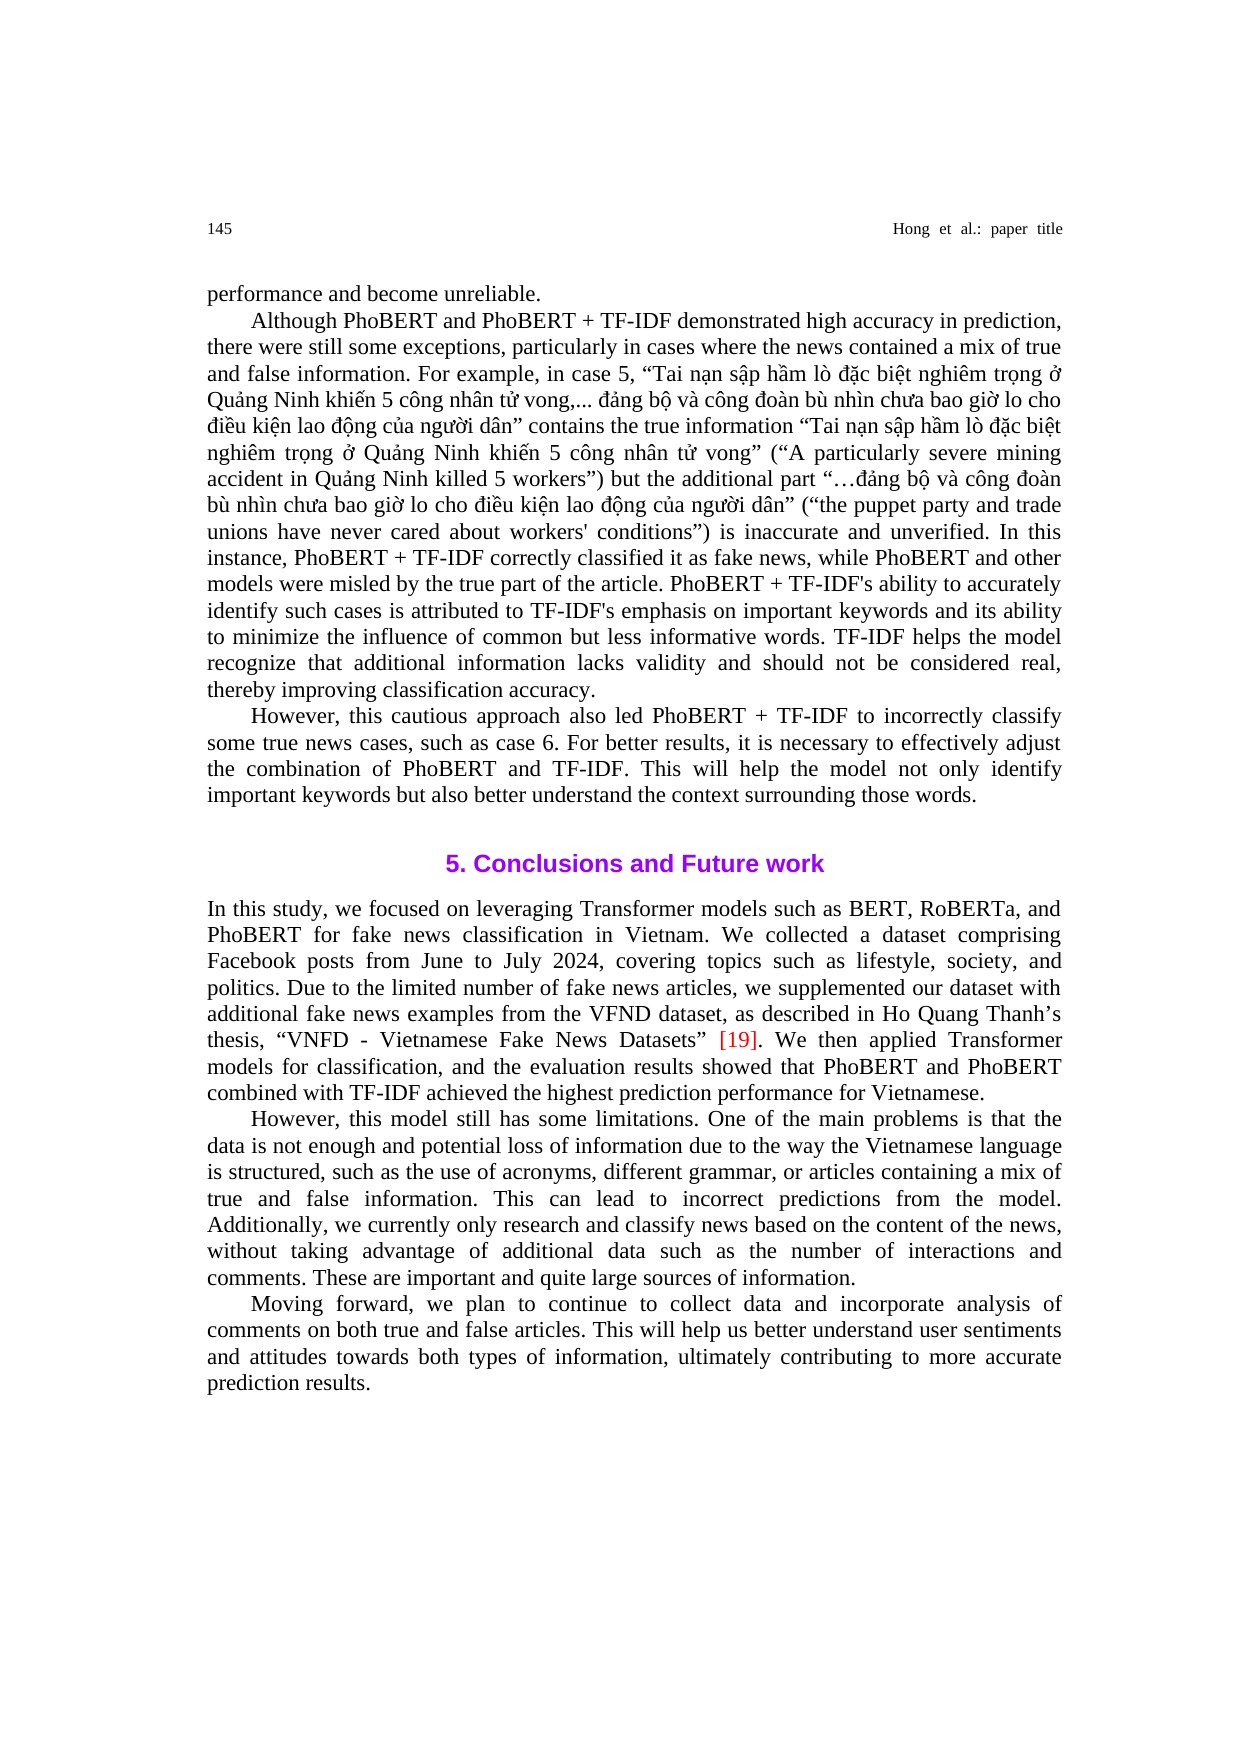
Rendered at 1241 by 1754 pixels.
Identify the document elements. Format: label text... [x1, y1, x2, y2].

text However, this model still has some limitations. One of the main problems is that the data is not enough and potential loss of information due to the way the Vietnamese language is structured, such as the use of acronyms, different grammar, or articles containing a mix of true and false information. This can lead to incorrect predictions from the model. Additionally, we currently only research and classify news based on the content of the news, without taking advantage of additional data such as the number of interactions and comments. These are important and quite large sources of information. [207, 1106, 1063, 1290]
text Although PhoBERT and PhoBERT + TF-IDF demonstrated high accuracy in prediction, there were still some exceptions, particularly in cases where the news contained a mix of true and false information. For example, in case 5, “Tai nạn sập hầm lò đặc biệt nghiêm trọng ở Quảng Ninh khiến 5 công nhân tử vong,... đảng bộ và công đoàn bù nhìn chưa bao giờ lo cho điều kiện lao động của người dân” contains the true information “Tai nạn sập hầm lò đặc biệt nghiêm trọng ở Quảng Ninh khiến 5 công nhân tử vong” (“A particularly severe mining accident in Quảng Ninh killed 5 workers”) but the additional part “…đảng bộ và công đoàn bù nhìn chưa bao giờ lo cho điều kiện lao động của người dân” (“the puppet party and trade unions have never cared about workers' conditions”) is inaccurate and unverified. In this instance, PhoBERT + TF-IDF correctly classified it as fake news, while PhoBERT and other models were misled by the true part of the article. PhoBERT + TF-IDF's ability to accurately identify such cases is attributed to TF-IDF's emphasis on important keywords and its ability to minimize the influence of common but less informative words. TF-IDF helps the model recognize that additional information lacks validity and should not be considered real, thereby improving classification accuracy. [207, 307, 1063, 702]
text Moving forward, we plan to continue to collect data and incorporate analysis of comments on both true and false articles. This will help us better understand user sentiments and attitudes towards both types of information, ultimately contributing to more accurate prediction results. [207, 1290, 1063, 1395]
text In this study, we focused on leveraging Transformer models such as BERT, RoBERTa, and PhoBERT for fake news classification in Vietnam. We collected a dataset comprising Facebook posts from June to July 2024, covering topics such as lifestyle, society, and politics. Due to the limited number of fake news articles, we supplemented our dataset with additional fake news examples from the VFND dataset, as described in Ho Quang Thanh’s thesis, “VNFD - Vietnamese Fake News Datasets” . We then applied Transformer models for classification, and the evaluation results showed that PhoBERT and PhoBERT combined with TF-IDF achieved the highest prediction performance for Vietnamese. [207, 895, 1063, 1106]
subtitle Conclusions and Future work [207, 849, 1063, 878]
text However, this cautious approach also led PhoBERT + TF-IDF to incorrectly classify some true news cases, such as case 6. For better results, it is necessary to effectively adjust the combination of PhoBERT and TF-IDF. This will help the model not only identify important keywords but also better understand the context surrounding those words. [207, 702, 1063, 808]
